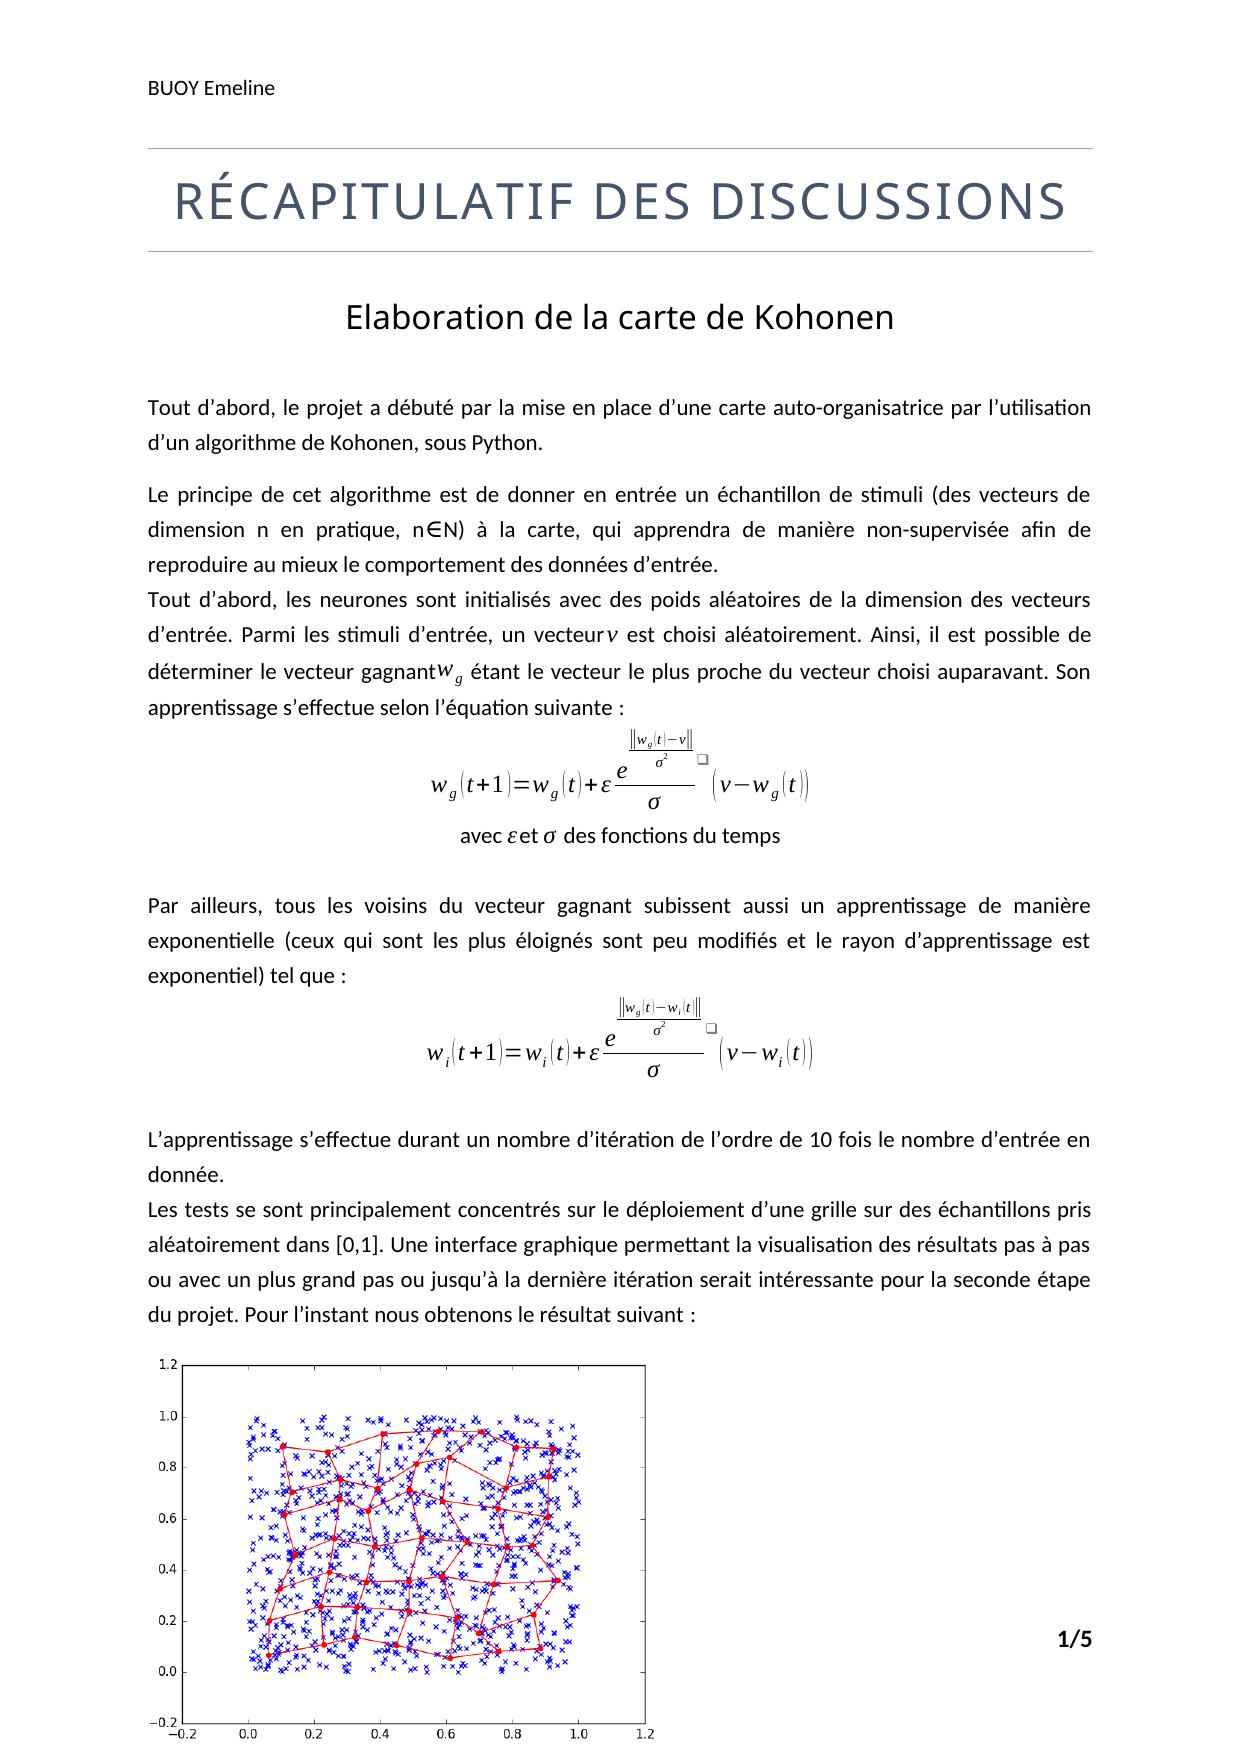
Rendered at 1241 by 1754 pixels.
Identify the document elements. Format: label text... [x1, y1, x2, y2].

text avec et des fonctions du temps [148, 822, 1093, 850]
text Le principe de cet algorithme est de donner en entrée un échantillon de stimuli (des vecteurs de dimension n en pratique, nN) à la carte, qui apprendra de manière non-supervisée afin de reproduire au mieux le comportement des données d’entrée. [148, 480, 1093, 578]
text Tout d’abord, le projet a débuté par la mise en place d’une carte auto-organisatrice par l’utilisation d’un algorithme de Kohonen, sous Python. [148, 393, 1093, 456]
text Par ailleurs, tous les voisins du vecteur gagnant subissent aussi un apprentissage de manière exponentielle (ceux qui sont les plus éloignés sont peu modifiés et le rayon d’apprentissage est exponentiel) tel que : [148, 892, 1093, 990]
text Les tests se sont principalement concentrés sur le déploiement d’une grille sur des échantillons pris aléatoirement dans [0,1]. Une interface graphique permettant la visualisation des résultats pas à pas ou avec un plus grand pas ou jusqu’à la dernière itération serait intéressante pour la seconde étape du projet. Pour l’instant nous obtenons le résultat suivant : [148, 1195, 1093, 1328]
title Récapitulatif des discussions [148, 149, 1093, 251]
subtitle Elaboration de la carte de Kohonen [148, 294, 1093, 339]
text L’apprentissage s’effectue durant un nombre d’itération de l’ordre de 10 fois le nombre d’entrée en donnée. [148, 1125, 1093, 1188]
text Tout d’abord, les neurones sont initialisés avec des poids aléatoires de la dimension des vecteurs d’entrée. Parmi les stimuli d’entrée, un vecteur est choisi aléatoirement. Ainsi, il est possible de déterminer le vecteur gagnant étant le vecteur le plus proche du vecteur choisi auparavant. Son apprentissage s’effectue selon l’équation suivante : [148, 585, 1093, 721]
picture [147, 1353, 663, 1744]
